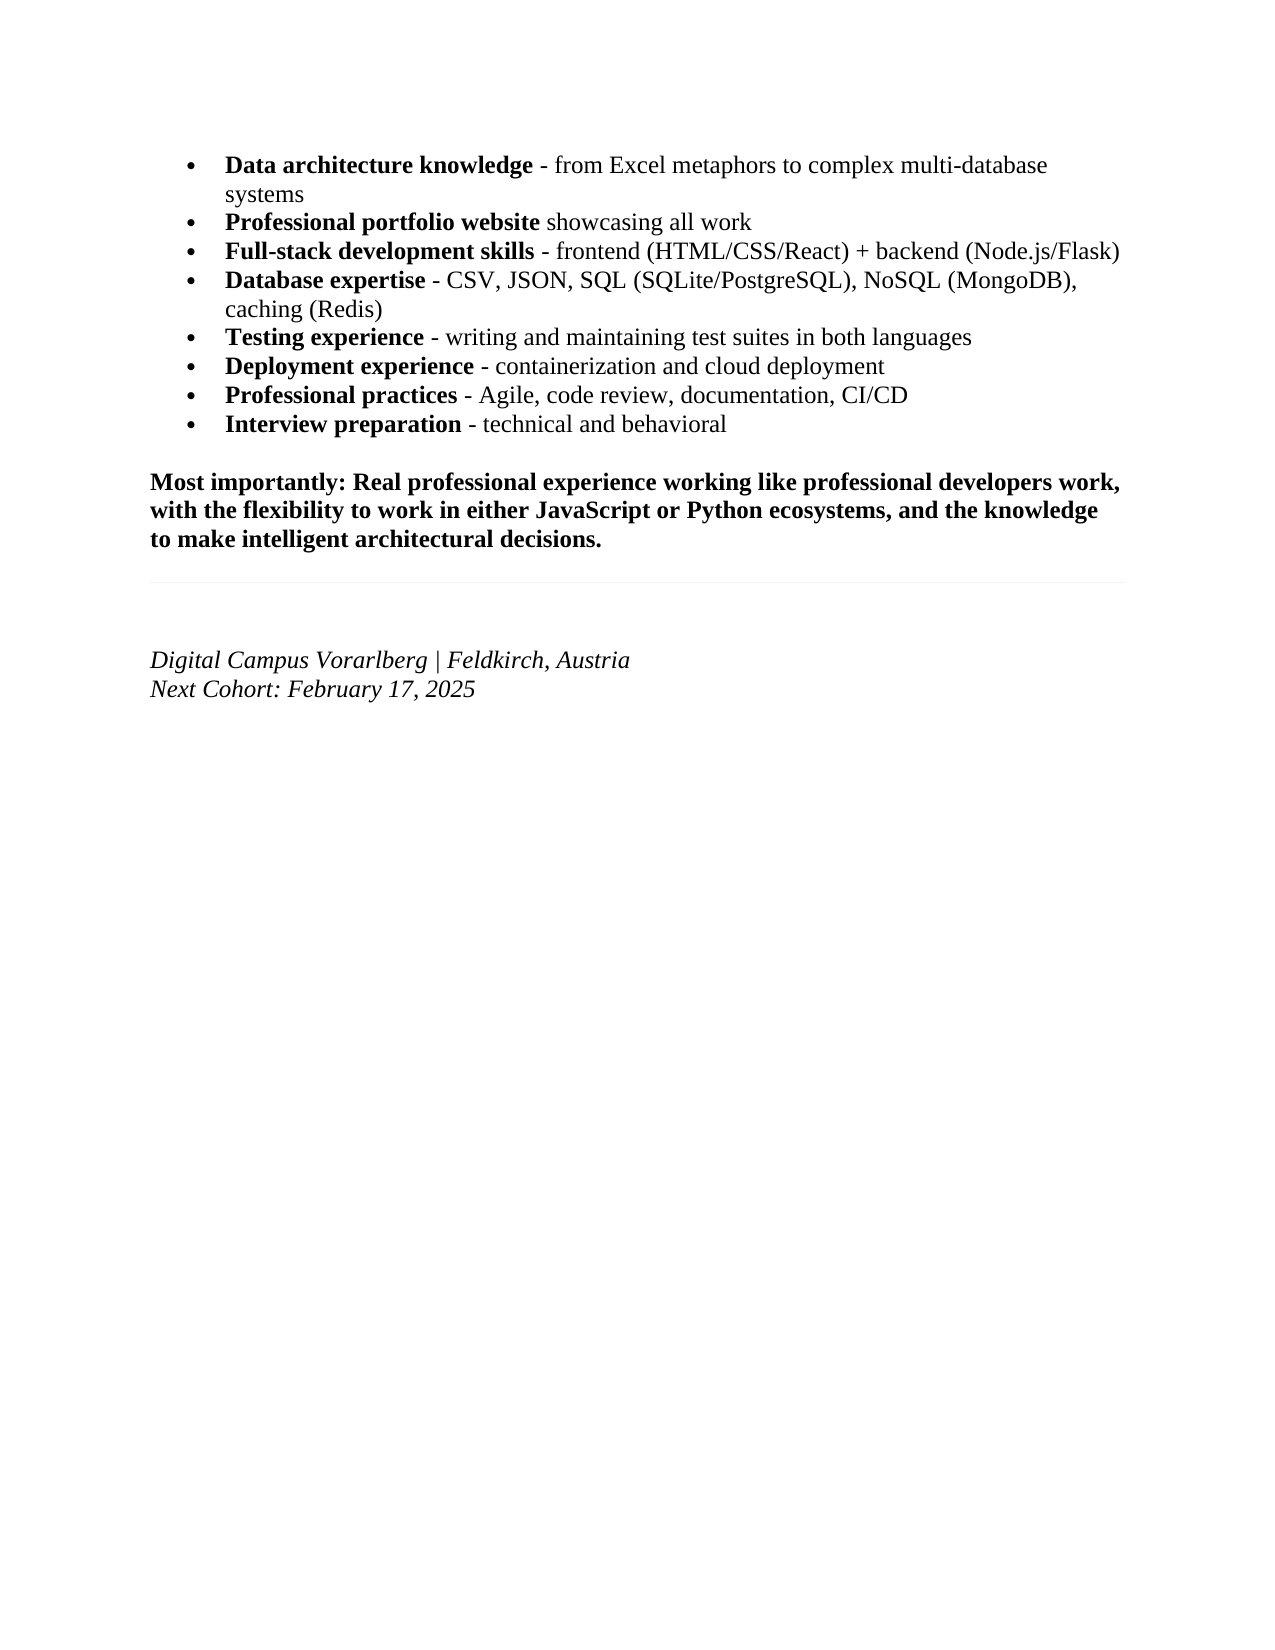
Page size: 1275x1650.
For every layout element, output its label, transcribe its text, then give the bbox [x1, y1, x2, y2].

list Interview preparation - technical and behavioral [187, 409, 1125, 437]
list Professional practices - Agile, code review, documentation, CI/CD [187, 380, 1125, 409]
list Full-stack development skills - frontend (HTML/CSS/React) + backend (Node.js/Flask) [187, 236, 1125, 265]
list Professional portfolio website showcasing all work [187, 207, 1125, 236]
text Digital Campus Vorarlberg | Feldkirch, Austria Next Cohort: February 17, 2025 [150, 645, 1125, 703]
list Database expertise - CSV, JSON, SQL (SQLite/PostgreSQL), NoSQL (MongoDB), caching (Redis) [187, 265, 1125, 322]
list Data architecture knowledge - from Excel metaphors to complex multi-database systems [187, 150, 1125, 207]
list Deployment experience - containerization and cloud deployment [187, 351, 1125, 380]
text Most importantly: Real professional experience working like professional developers work, with the flexibility to work in either JavaScript or Python ecosystems, and the knowledge to make intelligent architectural decisions. [150, 467, 1125, 553]
list Testing experience - writing and maintaining test suites in both languages [187, 322, 1125, 351]
